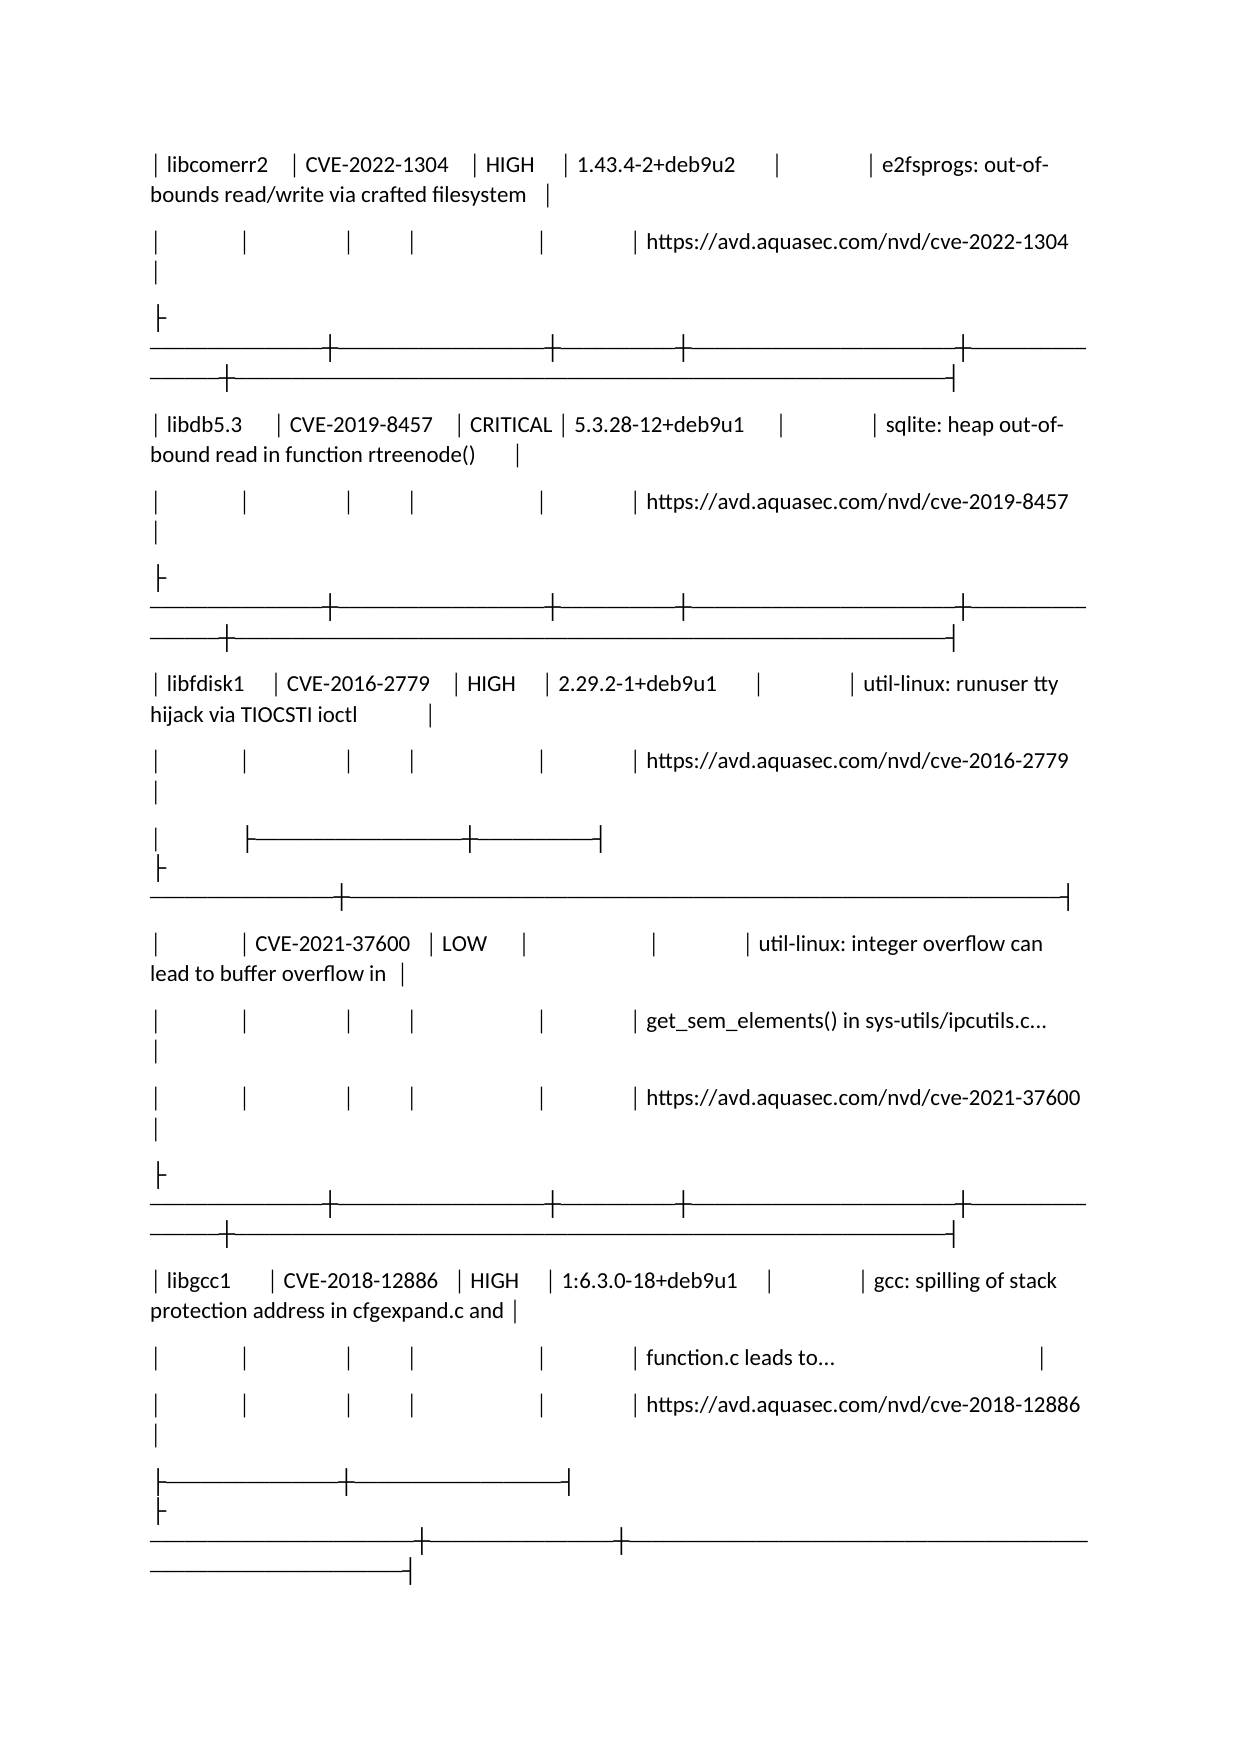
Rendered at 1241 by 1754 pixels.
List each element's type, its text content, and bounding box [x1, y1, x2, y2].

text │ │ │ │ │ │ https://avd.aquasec.com/nvd/cve-2018-12886 │ [150, 1390, 1090, 1448]
text ├───────────────┼──────────────────┤ ├───────────────────────┼────────────────┼──────────────────────────────────────────────────────────────┤ [150, 1467, 1090, 1584]
text │ │ │ │ │ │ function.c leads to... │ [150, 1343, 1090, 1371]
text │ libcomerr2 │ CVE-2022-1304 │ HIGH │ 1.43.4-2+deb9u2 │ │ e2fsprogs: out-of-bounds read/write via crafted filesystem │ [150, 150, 1090, 208]
text │ │ │ │ │ │ get_sem_elements() in sys-utils/ipcutils.c... │ [150, 1006, 1090, 1065]
text │ ├──────────────────┼──────────┤ ├────────────────┼──────────────────────────────────────────────────────────────┤ [150, 824, 1090, 911]
text │ libgcc1 │ CVE-2018-12886 │ HIGH │ 1:6.3.0-18+deb9u1 │ │ gcc: spilling of stack protection address in cfgexpand.c and │ [150, 1266, 1090, 1324]
text │ │ │ │ │ │ https://avd.aquasec.com/nvd/cve-2022-1304 │ [150, 227, 1090, 285]
text │ │ │ │ │ │ https://avd.aquasec.com/nvd/cve-2021-37600 │ [150, 1083, 1090, 1142]
text │ libdb5.3 │ CVE-2019-8457 │ CRITICAL │ 5.3.28-12+deb9u1 │ │ sqlite: heap out-of-bound read in function rtreenode() │ [150, 410, 1090, 468]
text │ │ │ │ │ │ https://avd.aquasec.com/nvd/cve-2016-2779 │ [150, 747, 1090, 805]
text │ libfdisk1 │ CVE-2016-2779 │ HIGH │ 2.29.2-1+deb9u1 │ │ util-linux: runuser tty hijack via TIOCSTI ioctl │ [150, 669, 1090, 728]
text │ │ CVE-2021-37600 │ LOW │ │ │ util-linux: integer overflow can lead to buffer overflow in │ [150, 929, 1090, 988]
text │ │ │ │ │ │ https://avd.aquasec.com/nvd/cve-2019-8457 │ [150, 487, 1090, 545]
